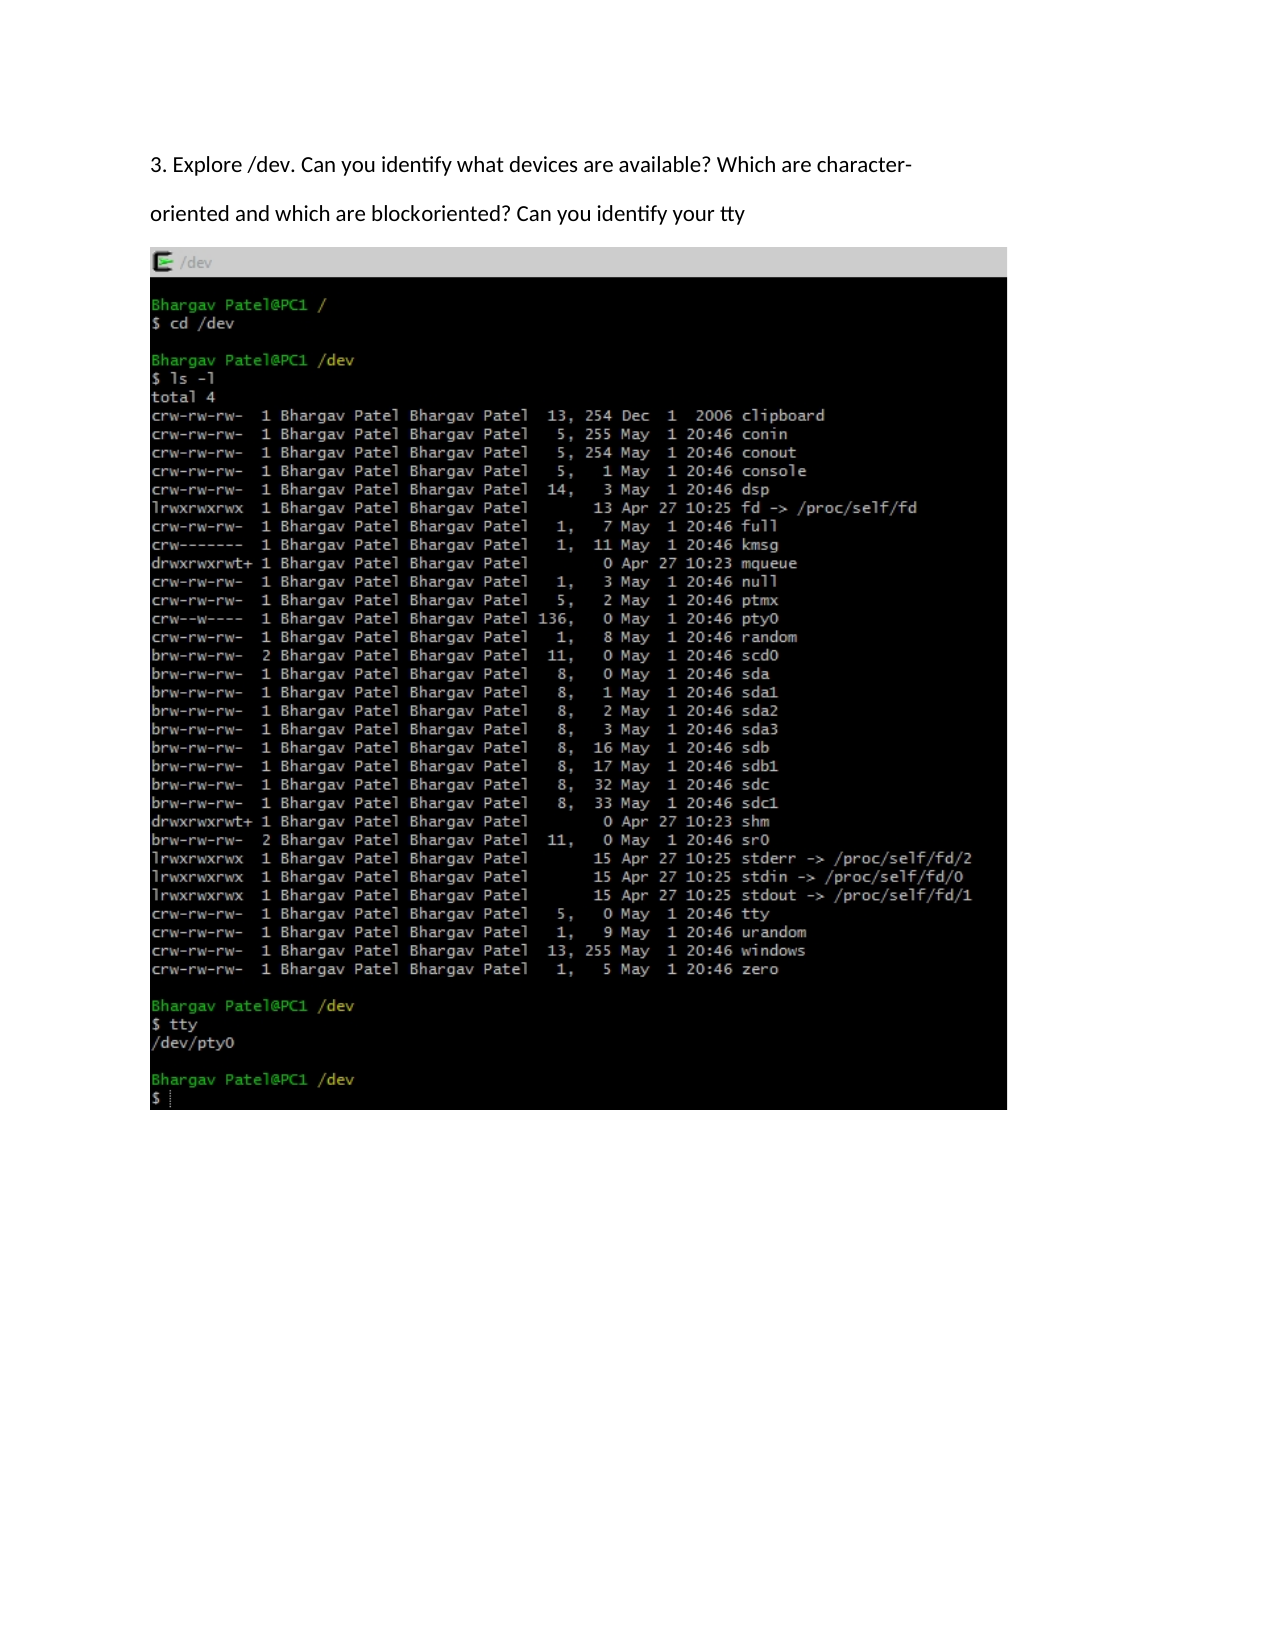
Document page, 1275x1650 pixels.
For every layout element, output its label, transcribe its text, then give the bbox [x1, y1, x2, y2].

picture [150, 247, 1008, 1110]
text oriented and which are block­oriented? Can you identify your tty [150, 199, 1125, 227]
text 3. Explore /dev. Can you identify what devices are available? Which are character- [150, 150, 1125, 178]
